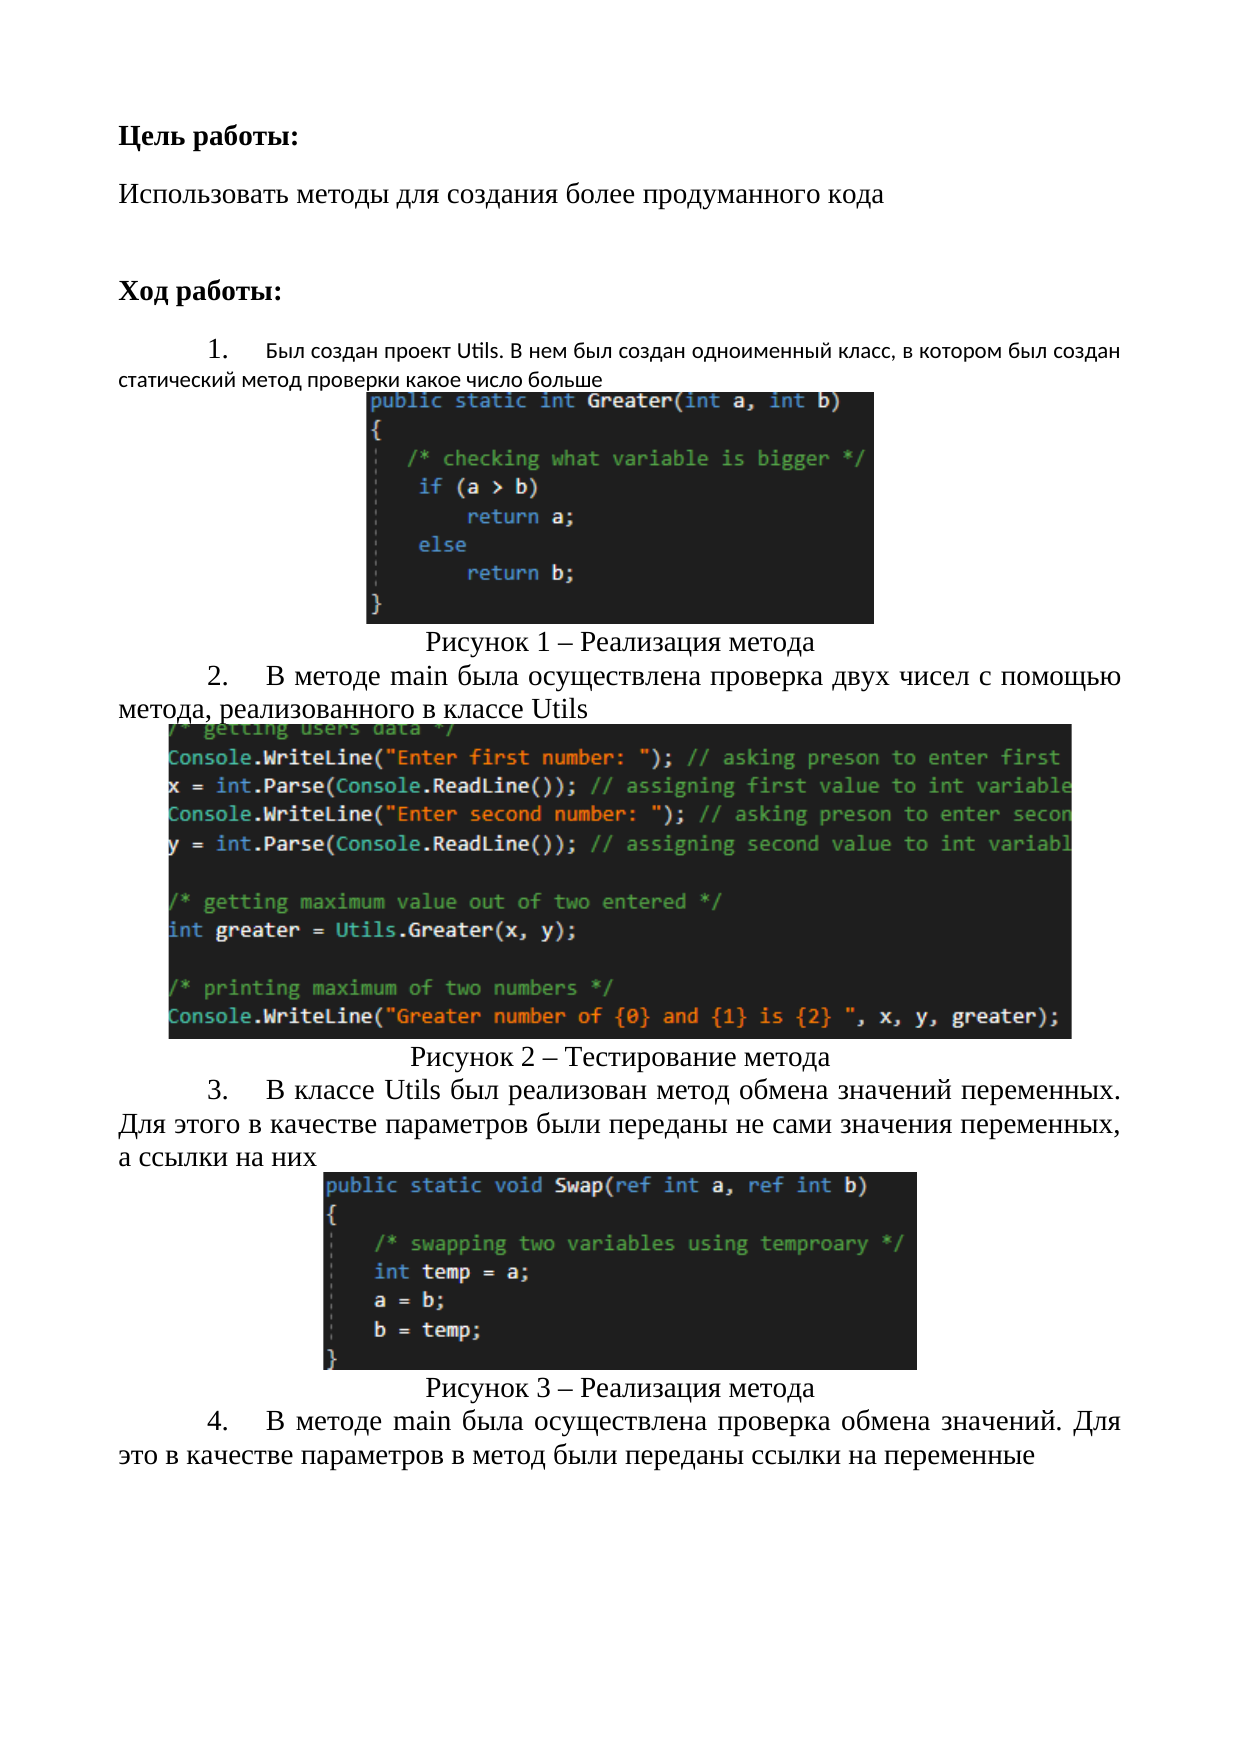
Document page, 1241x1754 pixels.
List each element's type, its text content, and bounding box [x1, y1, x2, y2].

picture [323, 1172, 917, 1370]
text Цель работы: [118, 118, 1122, 152]
picture [168, 724, 1072, 1039]
picture [366, 392, 874, 624]
text Ход работы: [118, 273, 1122, 306]
